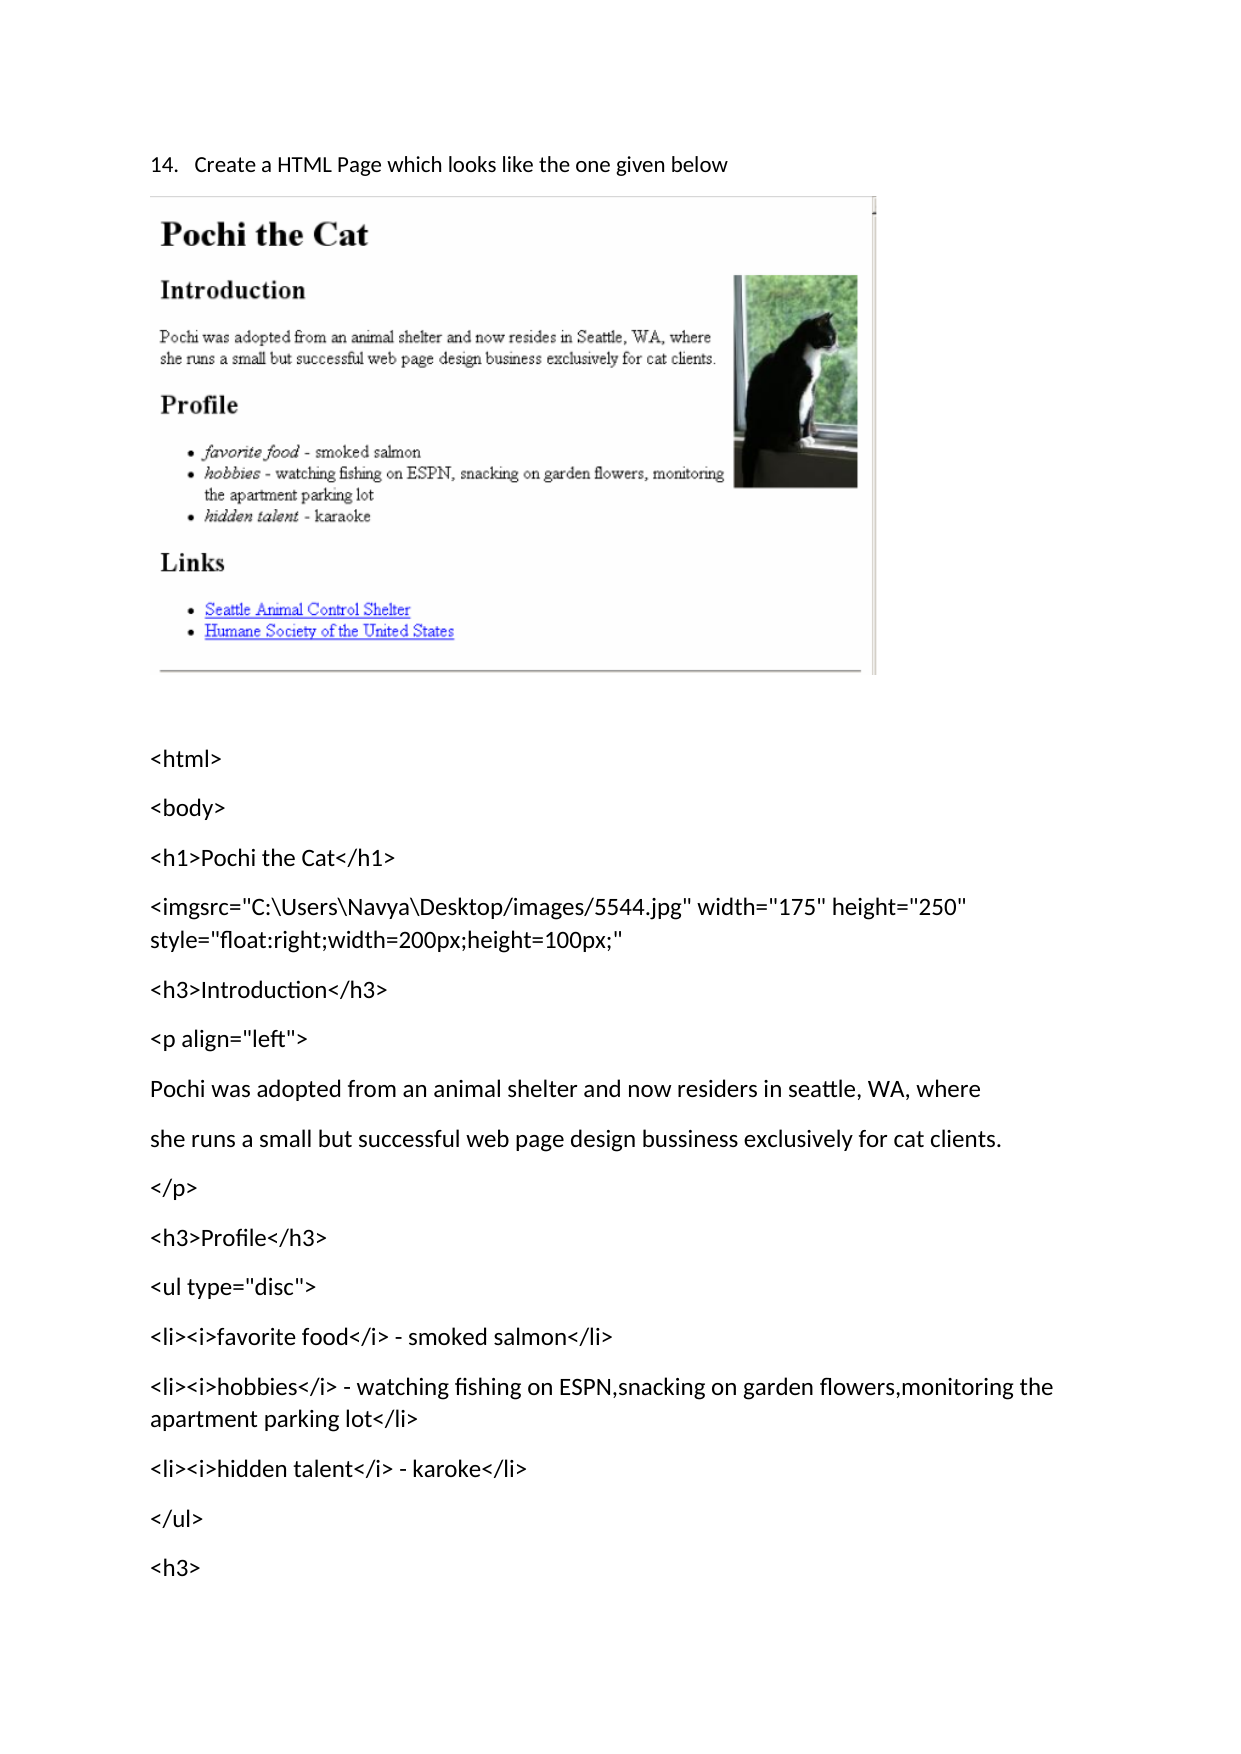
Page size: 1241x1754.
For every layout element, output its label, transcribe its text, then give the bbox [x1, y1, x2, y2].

text <imgsrc="C:\Users\Navya\Desktop/images/5544.jpg" width="175" height="250" style="float:right;width=200px;height=100px;" [150, 892, 1090, 955]
text Pochi was adopted from an animal shelter and now residers in seattle, WA, where [150, 1073, 1090, 1104]
text <h3>Introduction</h3> [150, 974, 1090, 1004]
text </ul> [150, 1503, 1090, 1533]
text <ul type="disc"> [150, 1272, 1090, 1302]
text </p> [150, 1172, 1090, 1203]
text <h1>Pochi the Cat</h1> [150, 842, 1090, 872]
text <li><i>hobbies</i> - watching fishing on ESPN,snacking on garden flowers,monitoring the apartment parking lot</li> [150, 1371, 1090, 1434]
text she runs a small but successful web page design bussiness exclusively for cat clients. [150, 1123, 1090, 1153]
text 14. Create a HTML Page which looks like the one given below [150, 150, 1090, 178]
text <li><i>hidden talent</i> - karoke</li> [150, 1453, 1090, 1484]
picture [150, 196, 877, 675]
text <p align="left"> [150, 1024, 1090, 1054]
text <h3>Profile</h3> [150, 1222, 1090, 1252]
text <body> [150, 792, 1090, 823]
text <h3> [150, 1552, 1090, 1583]
text <li><i>favorite food</i> - smoked salmon</li> [150, 1321, 1090, 1352]
text <html> [150, 743, 1090, 773]
